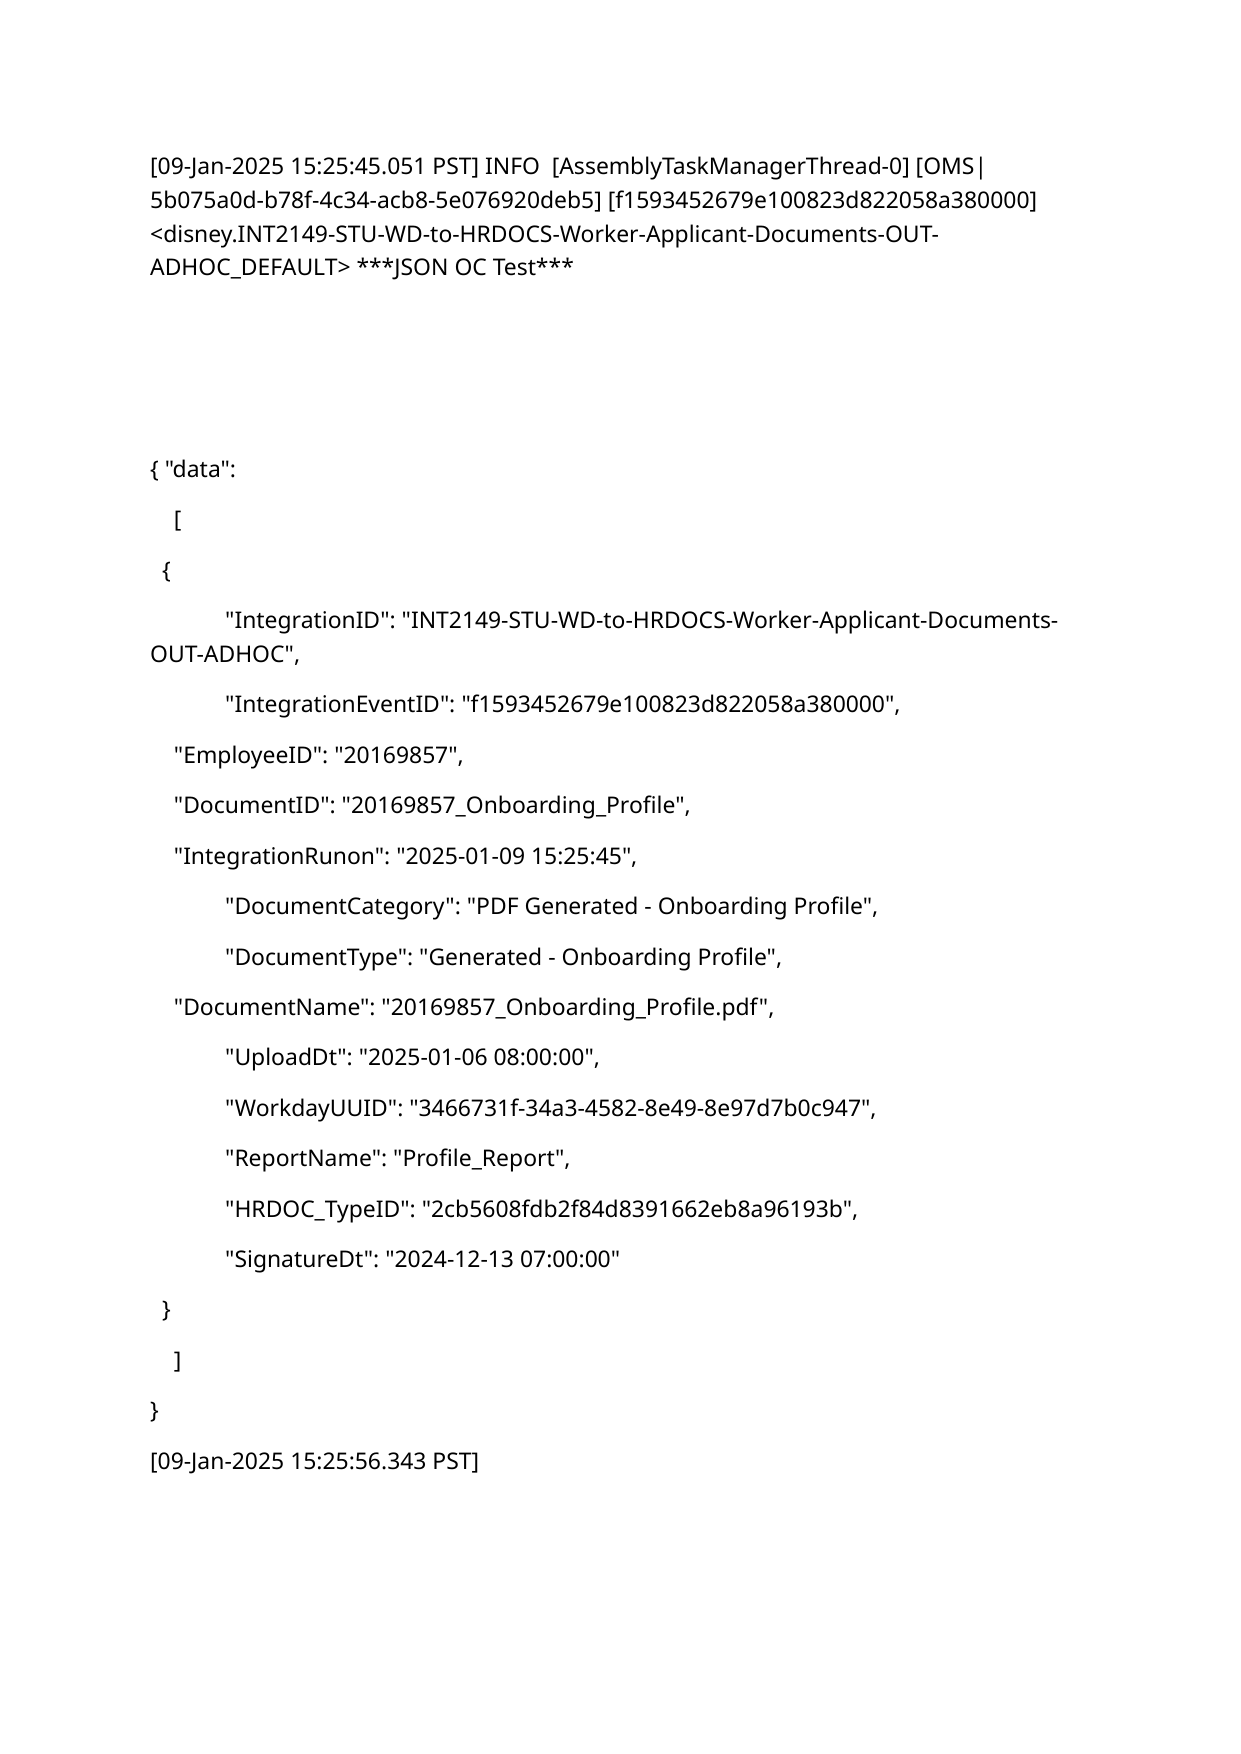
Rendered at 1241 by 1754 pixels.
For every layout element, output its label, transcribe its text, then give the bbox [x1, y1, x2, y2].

text "DocumentType": "Generated - Onboarding Profile", [150, 940, 1090, 972]
text [09-Jan-2025 15:25:56.343 PST] [150, 1444, 1090, 1476]
text "IntegrationID": "INT2149-STU-WD-to-HRDOCS-Worker-Applicant-Documents-OUT-ADHOC", [150, 604, 1090, 669]
text } [150, 1394, 1090, 1425]
text "IntegrationRunon": "2025-01-09 15:25:45", [150, 839, 1090, 871]
text "DocumentCategory": "PDF Generated - Onboarding Profile", [150, 890, 1090, 921]
text "ReportName": "Profile_Report", [150, 1142, 1090, 1173]
text "IntegrationEventID": "f1593452679e100823d822058a380000", [150, 688, 1090, 719]
text { [150, 554, 1090, 585]
text "DocumentID": "20169857_Onboarding_Profile", [150, 789, 1090, 820]
text "DocumentName": "20169857_Onboarding_Profile.pdf", [150, 991, 1090, 1022]
text { "data": [150, 453, 1090, 484]
text "EmployeeID": "20169857", [150, 739, 1090, 770]
text "UploadDt": "2025-01-06 08:00:00", [150, 1041, 1090, 1072]
text "WorkdayUUID": "3466731f-34a3-4582-8e49-8e97d7b0c947", [150, 1092, 1090, 1123]
text [09-Jan-2025 15:25:45.051 PST] INFO [AssemblyTaskManagerThread-0] [OMS|5b075a0d-b78f-4c34-acb8-5e076920deb5] [f1593452679e100823d822058a380000] <disney.INT2149-STU-WD-to-HRDOCS-Worker-Applicant-Documents-OUT-ADHOC_DEFAULT> ***JSON OC Test*** [150, 150, 1090, 282]
text [ [150, 503, 1090, 534]
text "SignatureDt": "2024-12-13 07:00:00" [150, 1243, 1090, 1274]
text } [150, 1293, 1090, 1324]
text "HRDOC_TypeID": "2cb5608fdb2f84d8391662eb8a96193b", [150, 1192, 1090, 1224]
text ] [150, 1344, 1090, 1375]
